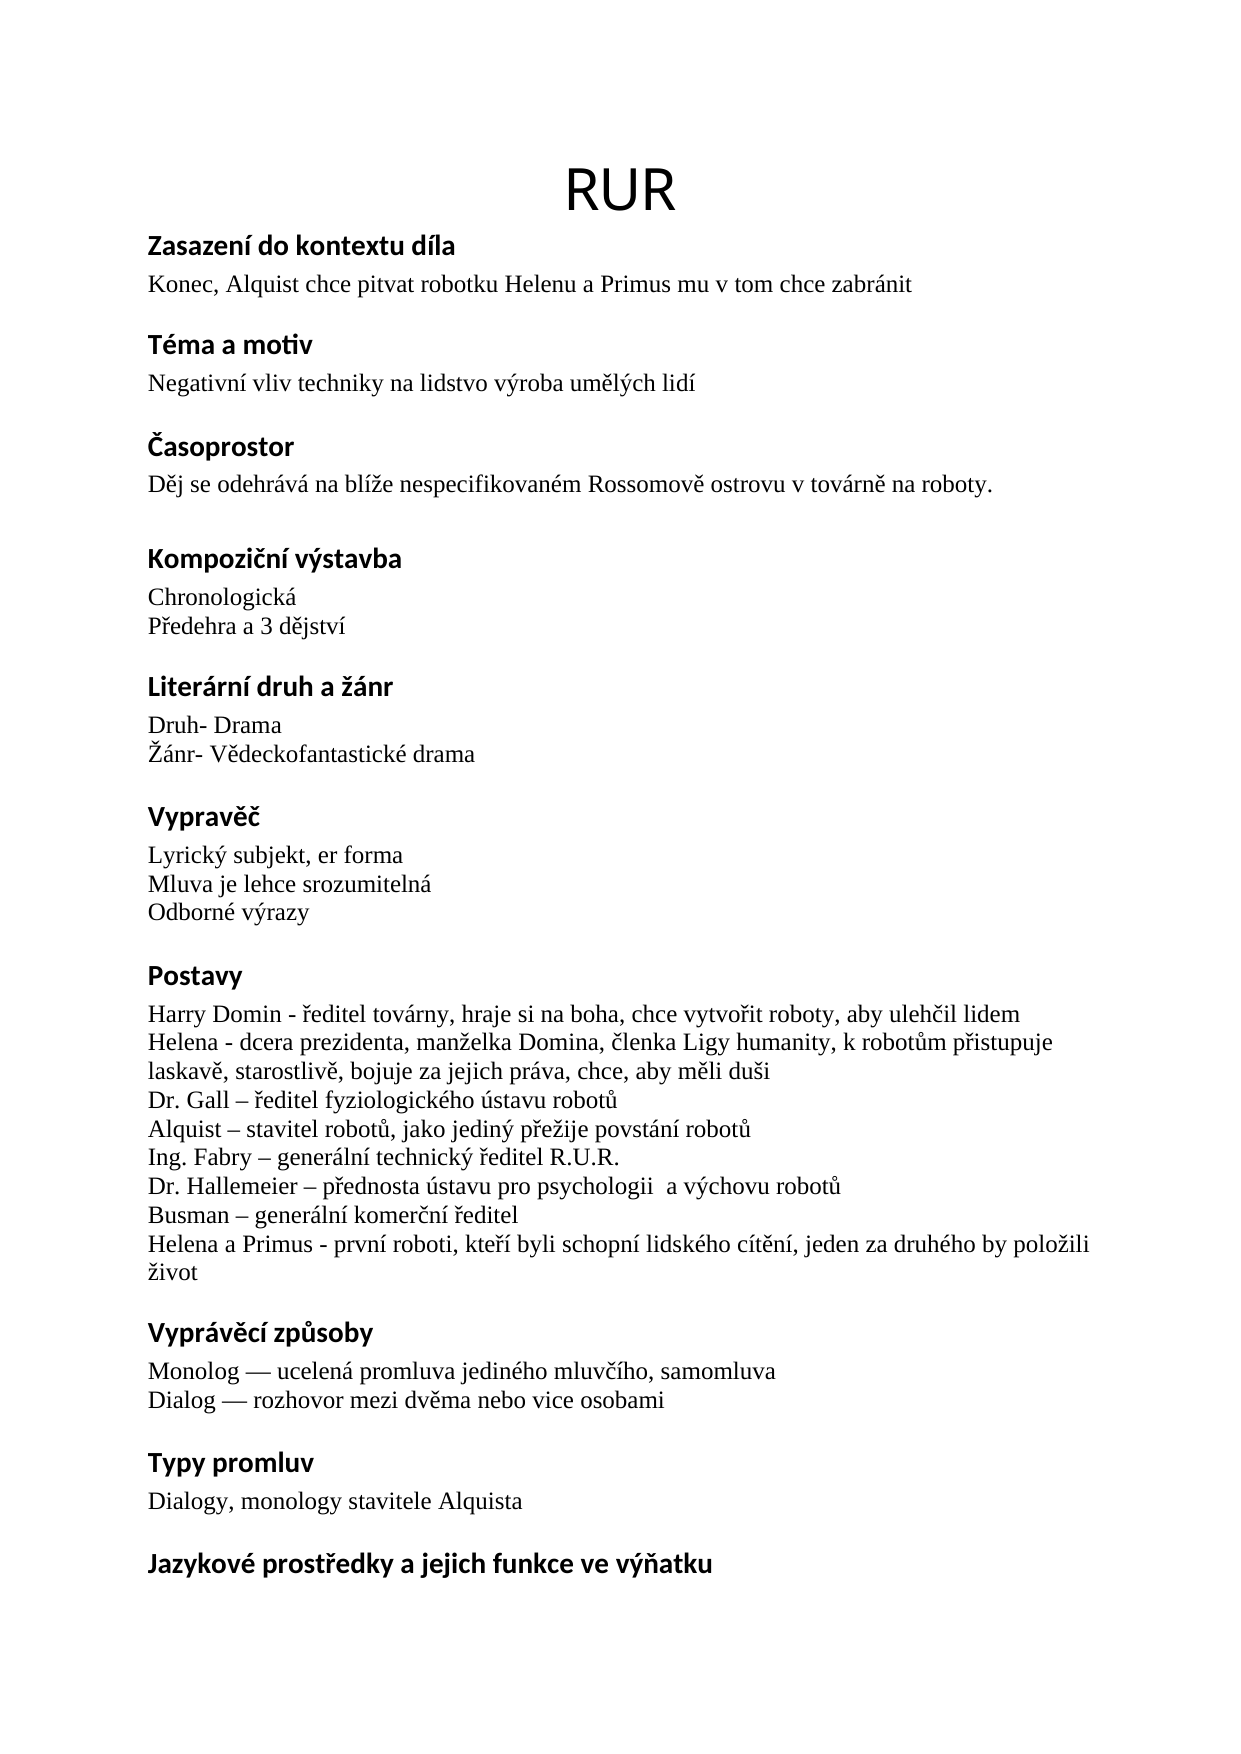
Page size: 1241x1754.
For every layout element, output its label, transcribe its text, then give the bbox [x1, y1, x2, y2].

text Busman – generální komerční ředitel [148, 1200, 1093, 1229]
text Odborné výrazy [148, 897, 1093, 926]
text Chronologická [148, 582, 1093, 611]
text Děj se odehrává na blíže nespecifikovaném Rossomově ostrovu v továrně na roboty. [148, 469, 1093, 498]
text Vypravěč [148, 798, 1093, 834]
text Dr. Hallemeier – přednosta ústavu pro psychologii a výchovu robotů [148, 1171, 1093, 1200]
text Jazykové prostředky a jejich funkce ve výňatku [148, 1545, 1093, 1581]
text Ing. Fabry – generální technický ředitel R.U.R. [148, 1142, 1093, 1171]
text Monolog — ucelená promluva jediného mluvčího, samomluva [148, 1356, 1093, 1385]
text Alquist – stavitel robotů, jako jediný přežije povstání robotů [148, 1114, 1093, 1142]
text Dr. Gall – ředitel fyziologického ústavu robotů [148, 1085, 1093, 1114]
text Žánr- Vědeckofantastické drama [148, 739, 1093, 768]
text Dialogy, monology stavitele Alquista [148, 1486, 1093, 1515]
text Předehra a 3 dějství [148, 611, 1093, 639]
text Negativní vliv techniky na lidstvo výroba umělých lidí [148, 368, 1093, 397]
text Zasazení do kontextu díla [148, 227, 1093, 263]
title RUR [148, 148, 1093, 227]
text Vyprávěcí způsoby [148, 1314, 1093, 1350]
text Lyrický subjekt, er forma [148, 840, 1093, 869]
text Literární druh a žánr [148, 668, 1093, 704]
text Harry Domin - ředitel továrny, hraje si na boha, chce vytvořit roboty, aby ulehčil lidem [148, 999, 1093, 1027]
text Časoprostor [148, 428, 1093, 463]
text Mluva je lehce srozumitelná [148, 869, 1093, 897]
text Konec, Alquist chce pitvat robotku Helenu a Primus mu v tom chce zabránit [148, 269, 1093, 298]
text Helena a Primus - první roboti, kteří byli schopní lidského cítění, jeden za druhého by položili život [148, 1229, 1093, 1286]
text Postavy [148, 957, 1093, 992]
text Téma a motiv [148, 326, 1093, 362]
text Kompoziční výstavba [148, 540, 1093, 576]
text Druh- Drama [148, 710, 1093, 739]
text Dialog — rozhovor mezi dvěma nebo vice osobami [148, 1385, 1093, 1413]
text Helena - dcera prezidenta, manželka Domina, členka Ligy humanity, k robotům přistupuje laskavě, starostlivě, bojuje za jejich práva, chce, aby měli duši [148, 1027, 1093, 1085]
text Typy promluv [148, 1444, 1093, 1480]
